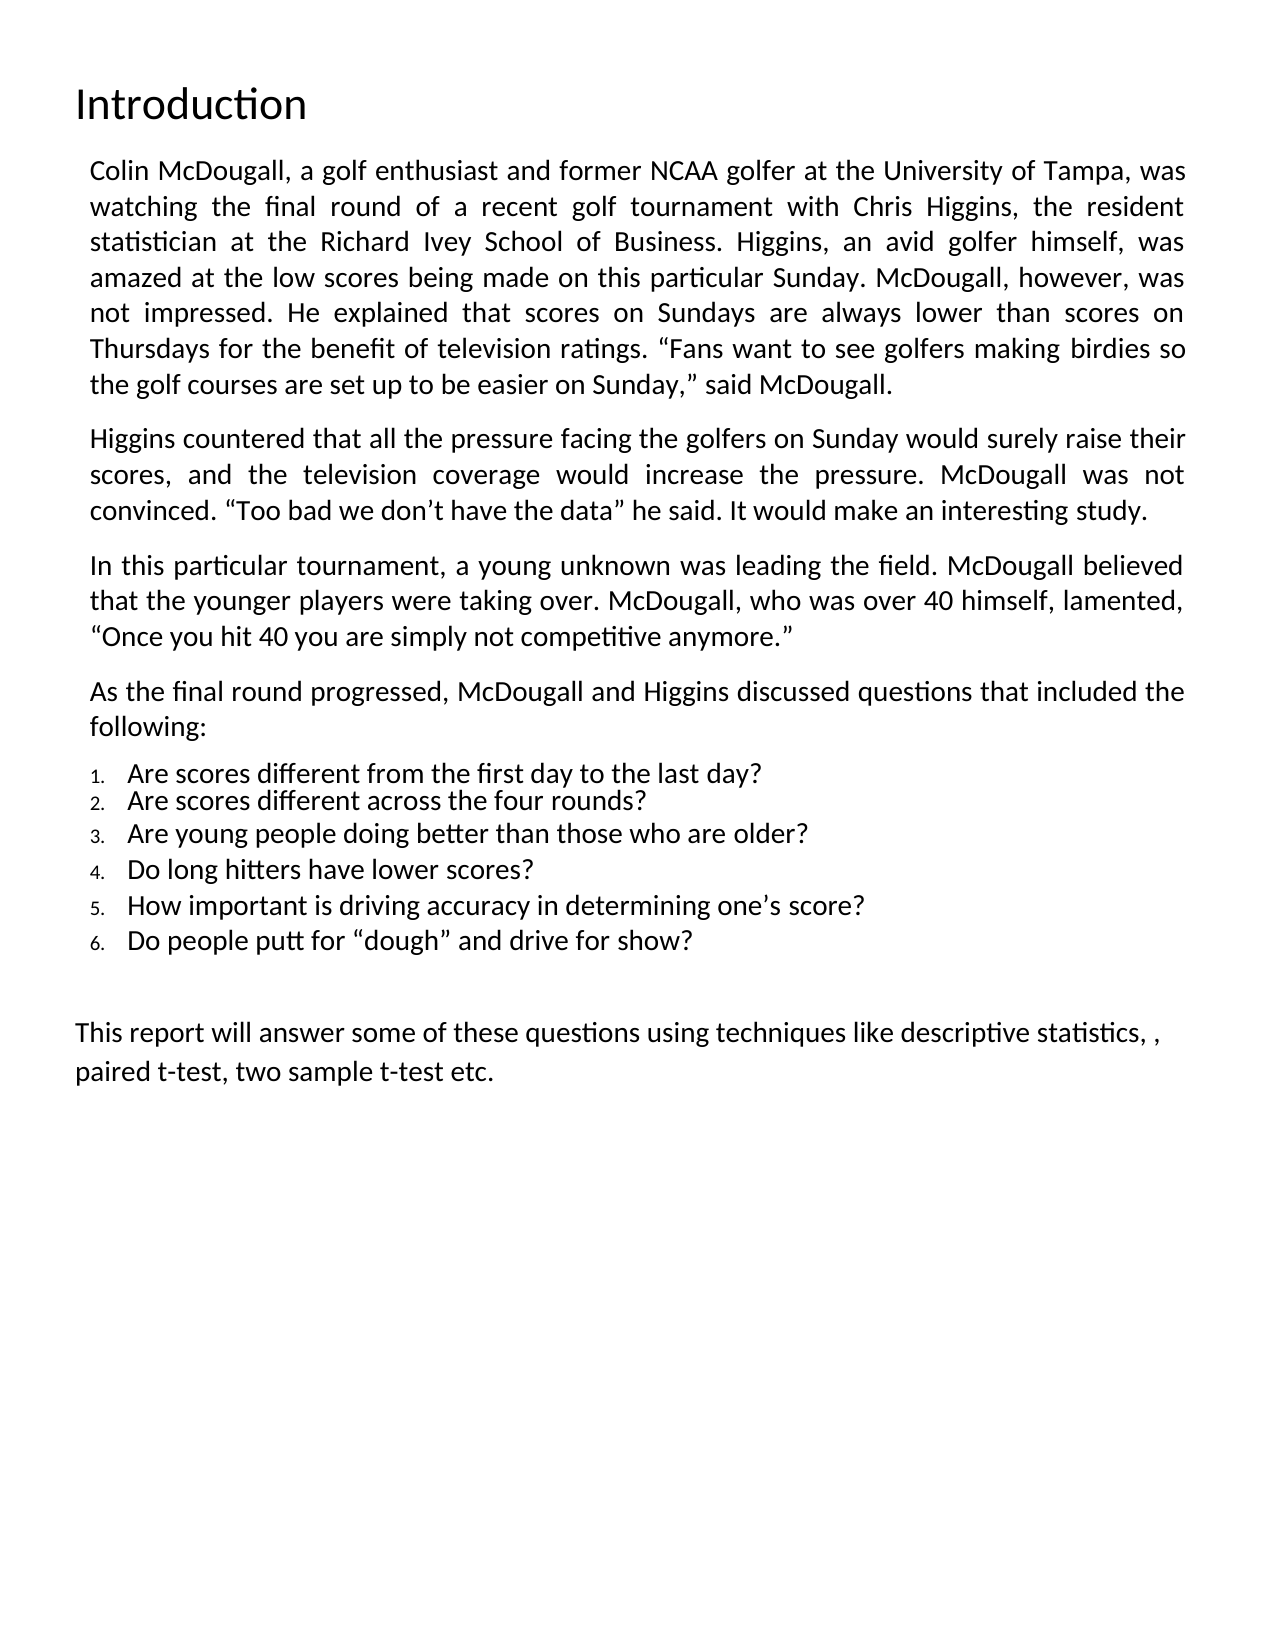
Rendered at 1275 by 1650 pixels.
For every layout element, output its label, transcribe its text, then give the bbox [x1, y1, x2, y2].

list Do long hitters have lower scores? [89, 851, 1200, 887]
text Colin McDougall, a golf enthusiast and former NCAA golfer at the University of Tampa, was watching the final round of a recent golf tournament with Chris Higgins, the resident statistician at the Richard Ivey School of Business. Higgins, an avid golfer himself, was amazed at the low scores being made on this particular Sunday. McDougall, however, was not impressed. He explained that scores on Sundays are always lower than scores on Thursdays for the benefit of television ratings. “Fans want to see golfers making birdies so the golf courses are set up to be easier on Sunday,” said McDougall. [89, 152, 1186, 401]
text As the final round progressed, McDougall and Higgins discussed questions that included the following: [89, 673, 1186, 744]
list Are scores different across the four rounds? [89, 789, 1200, 816]
text In this particular tournament, a young unknown was leading the field. McDougall believed that the younger players were taking over. McDougall, who was over 40 himself, lamented, “Once you hit 40 you are simply not competitive anymore.” [89, 547, 1186, 653]
text Introduction [75, 75, 1200, 131]
list Are young people doing better than those who are older? [89, 816, 1200, 851]
text Higgins countered that all the pressure facing the golfers on Sunday would surely raise their scores, and the television coverage would increase the pressure. McDougall was not convinced. “Too bad we don’t have the data” he said. It would make an interesting study. [89, 421, 1186, 527]
text This report will answer some of these questions using techniques like descriptive statistics, , paired t-test, two sample t-test etc. [75, 1014, 1200, 1088]
list Do people putt for “dough” and drive for show? [89, 922, 1200, 958]
list How important is driving accuracy in determining one’s score? [89, 887, 1200, 922]
list Are scores different from the first day to the last day? [89, 763, 1200, 789]
